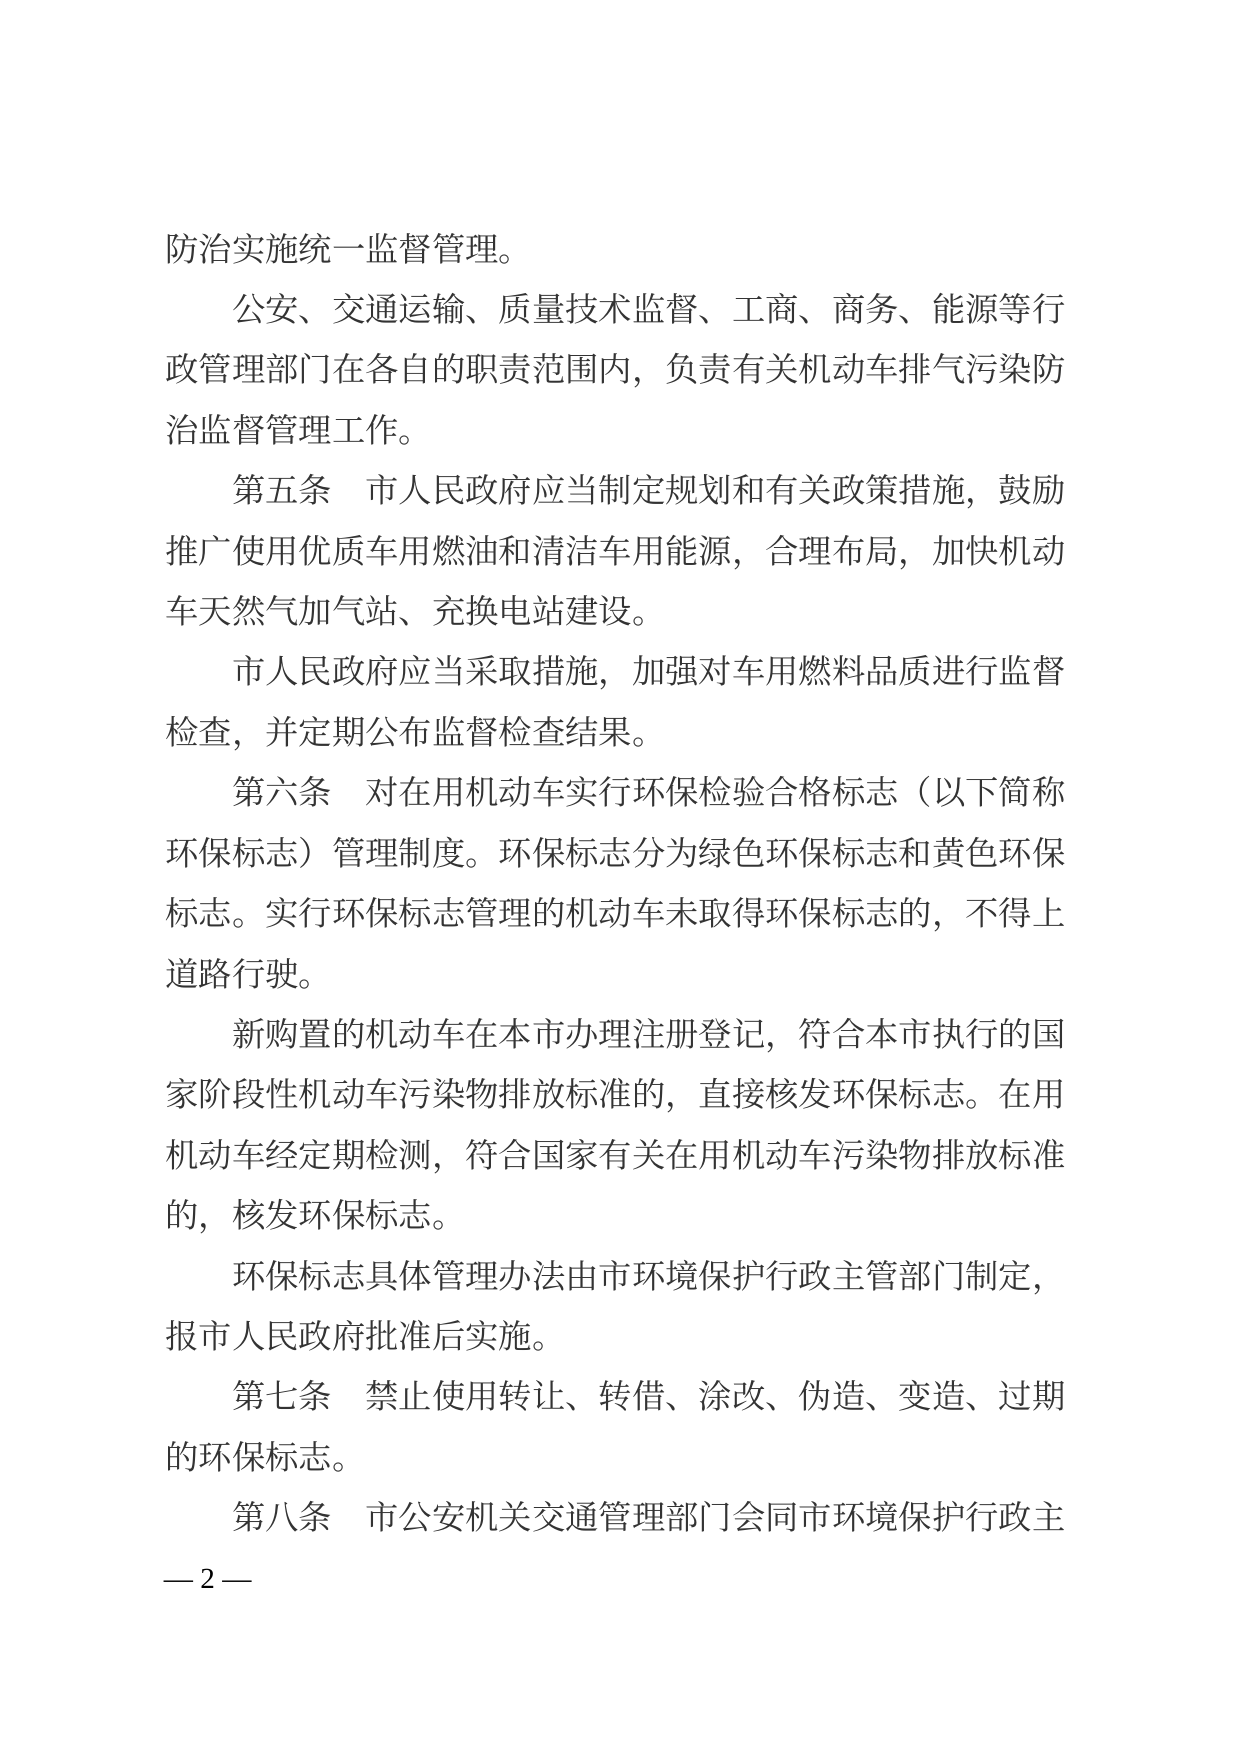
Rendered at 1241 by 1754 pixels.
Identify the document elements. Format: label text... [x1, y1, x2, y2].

text 第五条 市人民政府应当制定规划和有关政策措施，鼓励推广使用优质车用燃油和清洁车用能源，合理布局，加快机动车天然气加气站、充换电站建设。 [165, 454, 1075, 636]
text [165, 213, 1075, 273]
text 第六条 对在用机动车实行环保检验合格标志（以下简称环保标志）管理制度。环保标志分为绿色环保标志和黄色环保标志。实行环保标志管理的机动车未取得环保标志的，不得上道路行驶。 [165, 756, 1075, 998]
text 第七条 禁止使用转让、转借、涂改、伪造、变造、过期的环保标志。 [165, 1361, 1075, 1481]
text 公安、交通运输、质量技术监督、工商、商务、能源等行政管理部门在各自的职责范围内，负责有关机动车排气污染防治监督管理工作。 [165, 273, 1075, 454]
text 新购置的机动车在本市办理注册登记，符合本市执行的国家阶段性机动车污染物排放标准的，直接核发环保标志。在用机动车经定期检测，符合国家有关在用机动车污染物排放标准的，核发环保标志。 [165, 998, 1075, 1240]
text 环保标志具体管理办法由市环境保护行政主管部门制定，报市人民政府批准后实施。 [165, 1240, 1075, 1361]
text 市人民政府应当采取措施，加强对车用燃料品质进行监督检查，并定期公布监督检查结果。 [165, 636, 1075, 756]
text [165, 1481, 1075, 1542]
